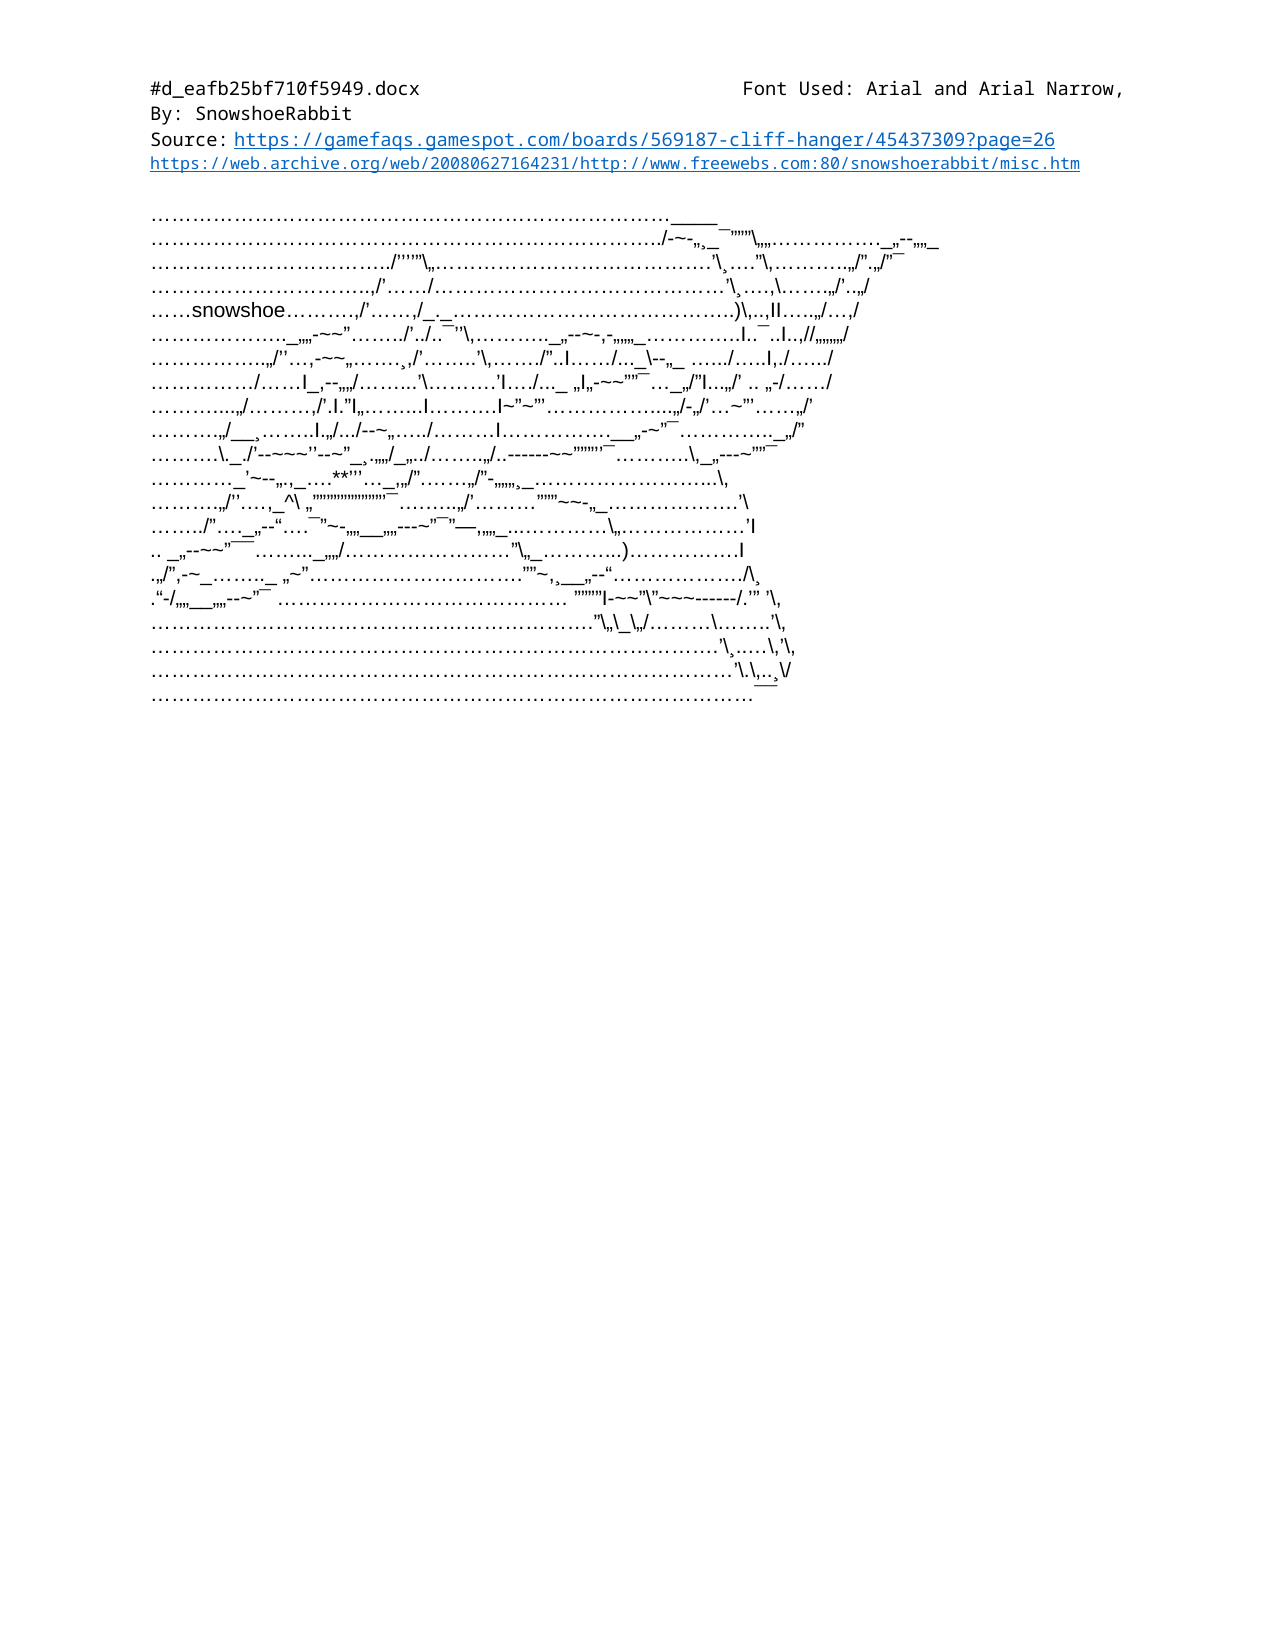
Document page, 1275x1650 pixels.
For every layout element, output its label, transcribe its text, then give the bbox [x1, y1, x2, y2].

text …………………………………………………………………____ ………………………………………………………………../-~-„¸_¯”””\„„……………._„--„„_ ……………………………../’’’’”\„………………………………….’\¸….”\,………..„/”.„/”¯ …………………………..,/’……/……………………………………’\¸….,\…….„/’..„/ ……snowshoe……….,/’……,/_._…………………………………..)\,..,II…..„/…,/ ……………….._„„-~~”……../’../..¯’’\,……….._„--~-,-„„„_…………..I..¯..I..,//„„„„/ ……………..„/’’…,-~~„…….¸,/’……..’\,……./”..I……/..._\--„_ ….../…..I,./….../ ……………/……I_,--„„/……...’\……….’I…./..._ „I„-~~””¯…_„/”I...„/’ .. „-/……/ ………....„/………,/’.I.”I„……...I……….I~”~”’……………....„/-„/’…~”’……„/’ ……….„/__¸……..I.„/.../--~„…../………I…………….__„-~”¯………….._„/” ……….\._./’--~~~’’--~”_¸.„„/_„../……..„/..------~~”””’’¯………..\,_„---~””¯ …………_’~--„.,_….**’’’…_,„/”.……„/”-„„„¸_……………………...\, ……….„/’’.…,_^\ „””””””””””’¯….…..„/’………”””~~-„_……………….’\ ……../”…._„--“….¯”~-„„__„„---~”¯”—,„„_...…………\„………………’I .. _„--~~”¯¯……..._„„/……………………”\„_………...)…………….I .„/”,-~_…….._ „~”………………………….””~,¸__„--“………………./\¸ .“-/„„__„„--~”¯ …………………………………… ””””I-~~”\”~~~------/.’” ’\, ……………………………………………………….”\„\_\„/………\……..’\, ……………………………………………………………………….’\¸..…\,’\, …………………………………………………………………………’\.\,..¸\/ ……………………………………………………………………………¯¯ [150, 202, 1125, 705]
